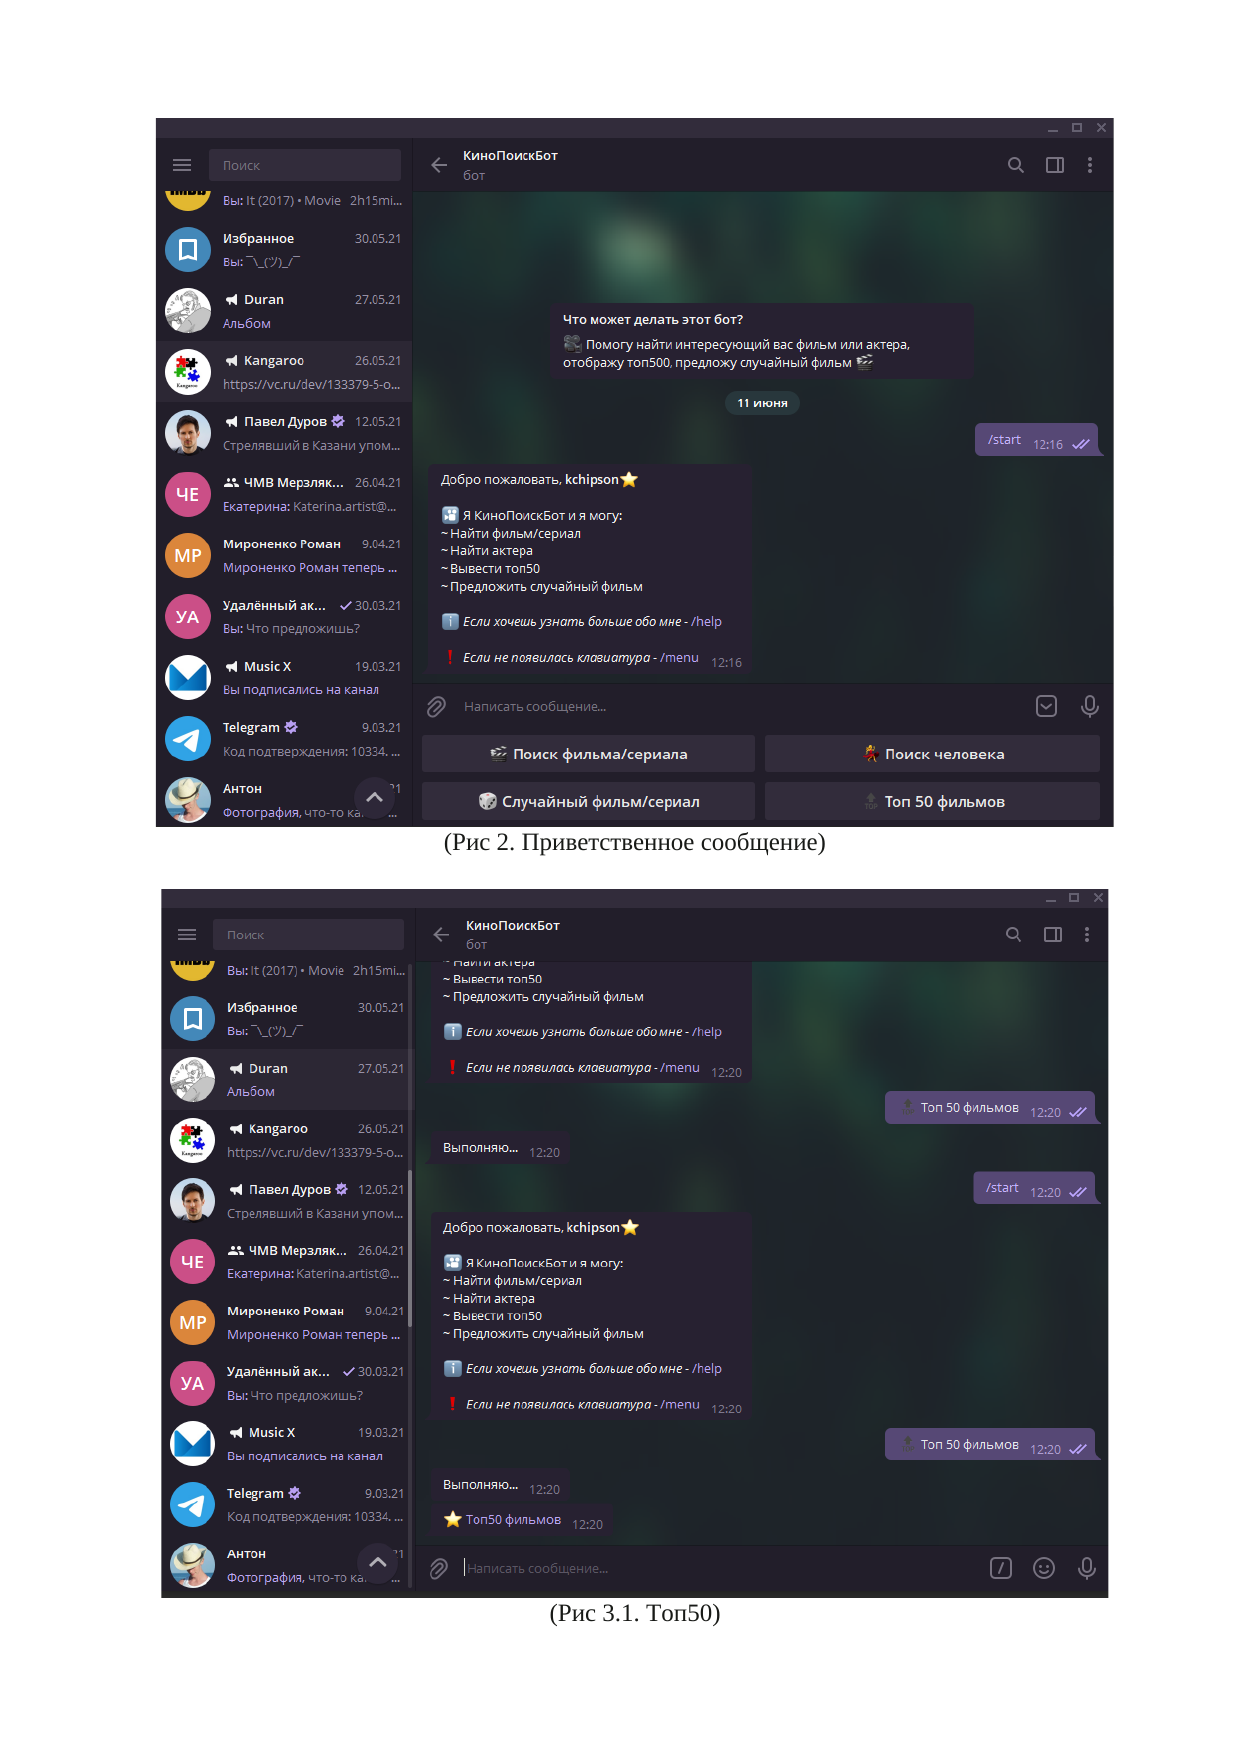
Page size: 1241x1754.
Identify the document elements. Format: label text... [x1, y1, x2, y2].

text (Рис 2. Приветственное сообщение) [118, 827, 1152, 856]
picture [161, 889, 1109, 1598]
picture [155, 118, 1114, 827]
text (Рис 3.1. Топ50) [118, 1598, 1152, 1626]
